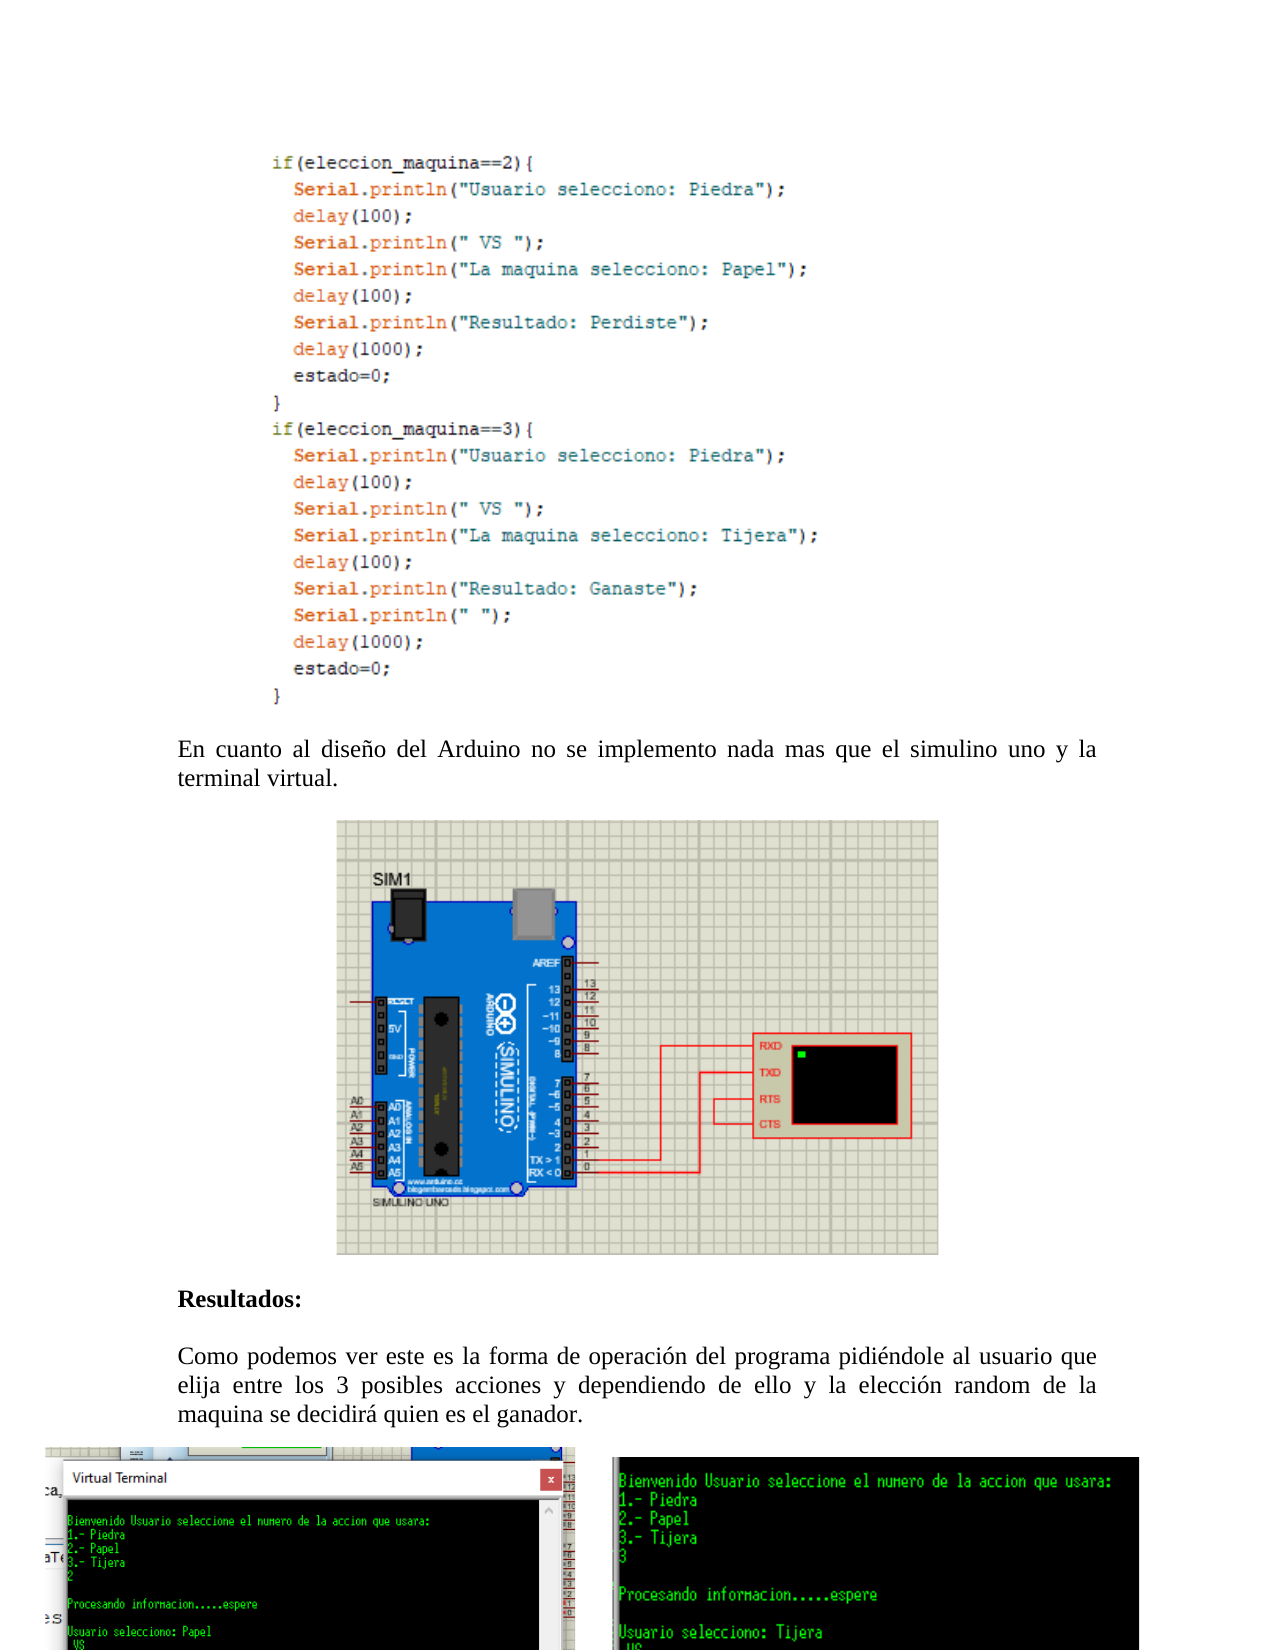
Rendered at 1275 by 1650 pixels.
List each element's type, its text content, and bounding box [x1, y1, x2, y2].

picture [612, 1457, 1140, 1650]
text Resultados: [177, 1284, 1098, 1312]
picture [336, 820, 939, 1255]
picture [45, 1447, 575, 1650]
text Como podemos ver este es la forma de operación del programa pidiéndole al usuario que elija entre los 3 posibles acciones y dependiendo de ello y la elección random de la maquina se decidirá quien es el ganador. [177, 1341, 1098, 1427]
text En cuanto al diseño del Arduino no se implemento nada mas que el simulino uno y la terminal virtual. [177, 734, 1098, 792]
picture [251, 147, 933, 706]
